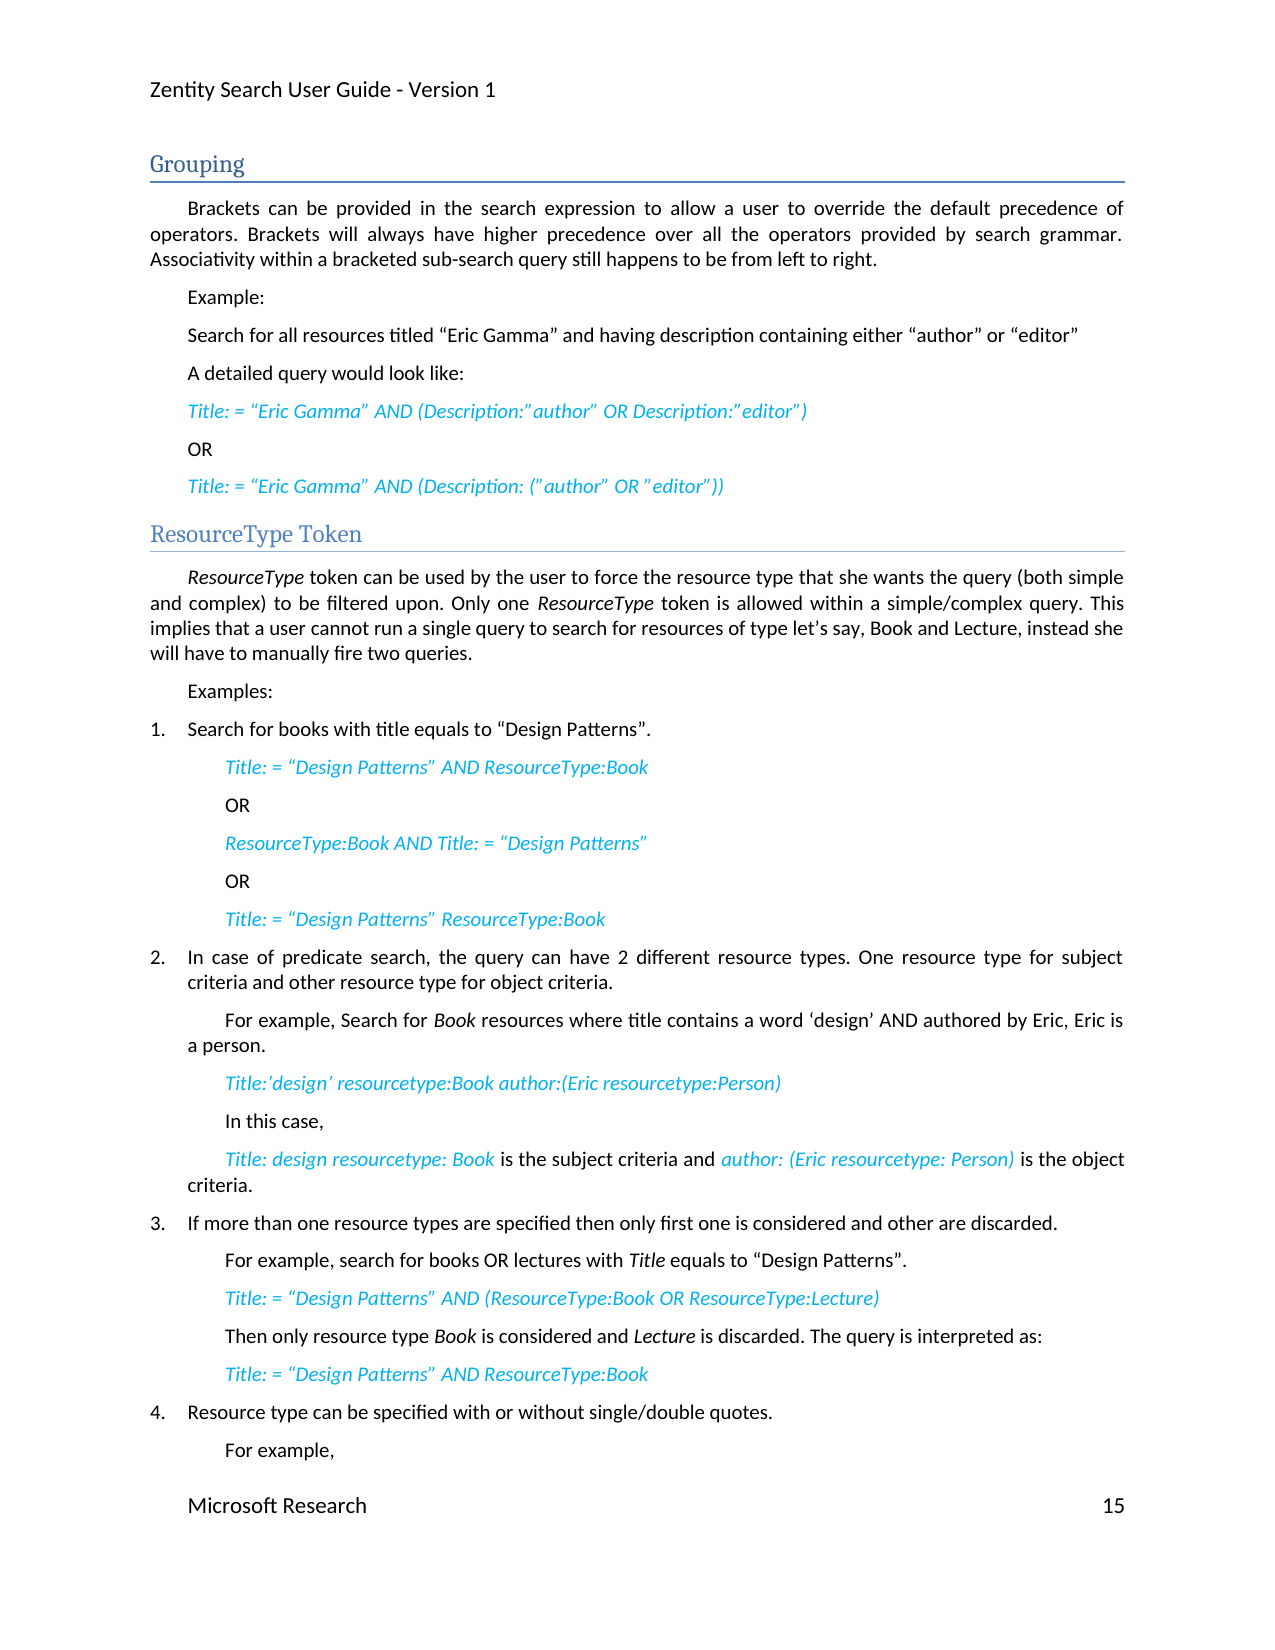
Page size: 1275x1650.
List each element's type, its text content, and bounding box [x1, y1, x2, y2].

text Title: = “Design Patterns” AND ResourceType:Book [187, 754, 1125, 780]
text ResourceType:Book AND Title: = “Design Patterns” [187, 830, 1125, 856]
text For example, Search for Book resources where title contains a word ‘design’ AND authored by Eric, Eric is a person. [187, 1007, 1125, 1058]
text Title:’design’ resourcetype:Book author:(Eric resourcetype:Person) [187, 1071, 1125, 1096]
text Title: = “Eric Gamma” AND (Description: (”author” OR ”editor”)) [150, 474, 1125, 499]
list In case of predicate search, the query can have 2 different resource types. One resource type for subject criteria and other resource type for object criteria. [150, 944, 1125, 995]
list Search for books with title equals to “Design Patterns”. [150, 716, 1125, 742]
list If more than one resource types are specified then only first one is considered and other are discarded. [150, 1210, 1125, 1235]
text For example, search for books OR lectures with Title equals to “Design Patterns”. [187, 1248, 1125, 1273]
text Search for all resources titled “Eric Gamma” and having description containing either “author” or “editor” [150, 322, 1125, 347]
text Title: = “Eric Gamma” AND (Description:”author” OR Description:”editor”) [150, 398, 1125, 423]
text Title: = “Design Patterns” AND (ResourceType:Book OR ResourceType:Lecture) [187, 1286, 1125, 1311]
text In t case, [187, 1108, 1125, 1134]
text OR [187, 792, 1125, 818]
text Title: design resourcetype: Book is the subject criteria and author: (Eric resourcetype: Person) is the object criteria. [187, 1146, 1125, 1197]
list Resource type can be specified with or without single/double quotes. [150, 1399, 1125, 1425]
text For example, [187, 1437, 1125, 1463]
text Then only resource type Book is considered and Lecture is discarded. The query is interpreted as: [187, 1323, 1125, 1349]
text ResourceType token can be used by the u to force the resource type that she wants the query (both simple and complex) to be filtered upon. Only one ResourceType token is allowed within a simple/complex query. T implies that a u cannot run a single query to search for resources of type let’s say, Book and Lecture, instead she will have to manually fire two queries. [150, 564, 1125, 666]
text Examples: [150, 678, 1125, 704]
text OR [187, 868, 1125, 893]
text Title: = “Design Patterns” ResourceType:Book [187, 906, 1125, 931]
subtitle ResourceType Token [150, 520, 1125, 551]
subtitle Grouping [150, 150, 1125, 181]
text Brackets can be vided in the search expression to allow a u to override the default precedence of operators. Brackets will always have higher precedence over all the operators vided by search grammar. Associativity within a bracketed sub-search query still happens to be from left to right. [150, 195, 1125, 272]
text Title: = “Design Patterns” AND ResourceType:Book [187, 1361, 1125, 1387]
text Example: [150, 284, 1125, 309]
text A detad query would look like: [150, 360, 1125, 385]
text OR [150, 436, 1125, 461]
